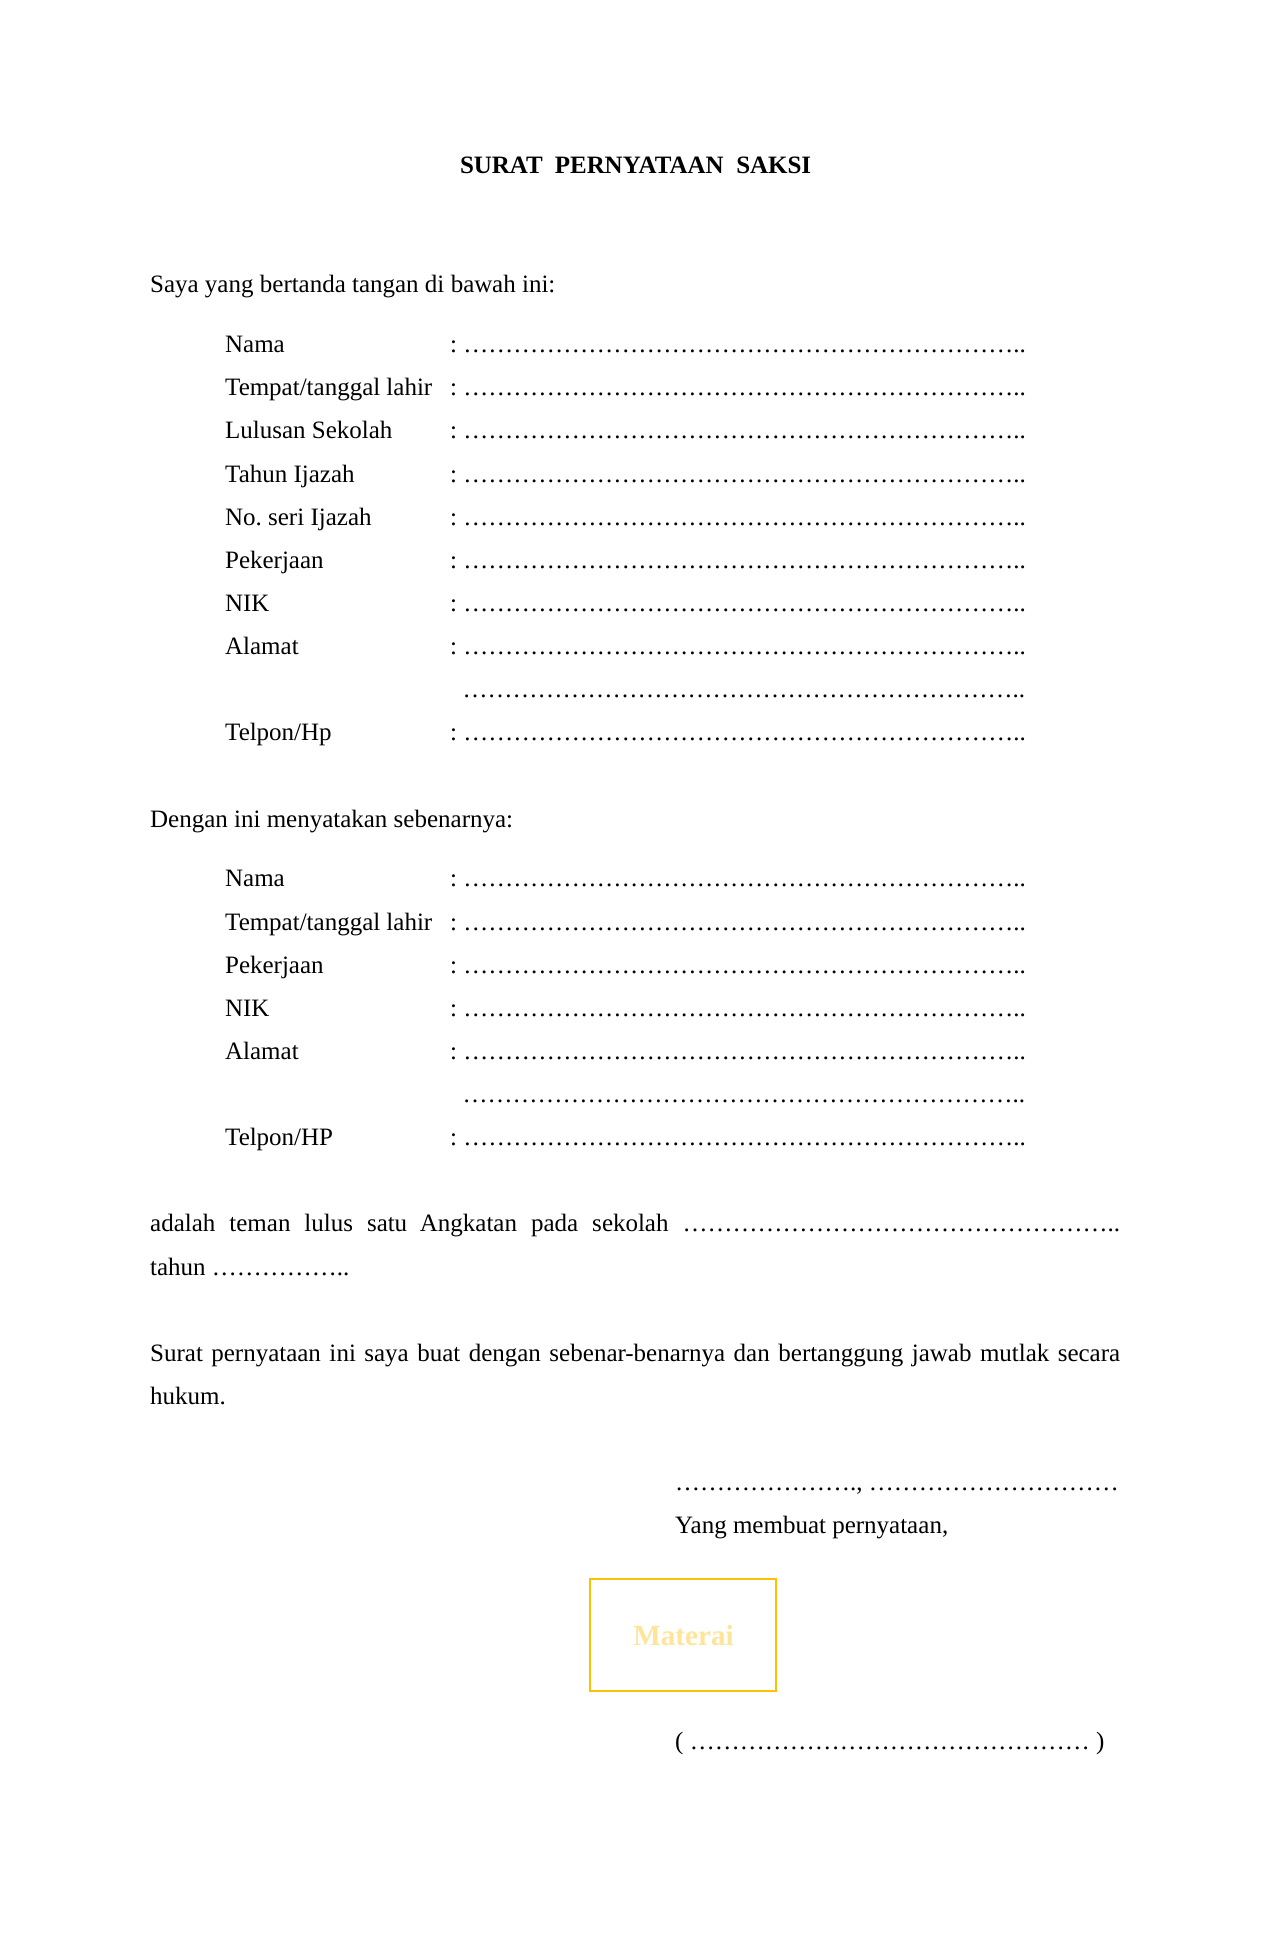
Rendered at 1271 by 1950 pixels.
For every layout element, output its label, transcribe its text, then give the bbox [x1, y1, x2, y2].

text NIK : ………………………………………………………….. [150, 588, 1121, 617]
text Surat pernyataan ini saya buat dengan sebenar-benarnya dan bertanggung jawab mutlak secara hukum. [150, 1338, 1121, 1410]
text adalah teman lulus satu Angkatan pada sekolah …………………………………………….. tahun …………….. [150, 1208, 1121, 1280]
text Telpon/Hp : ………………………………………………………….. [150, 717, 1121, 746]
text Yang membuat pernyataan, [150, 1510, 1121, 1539]
text Alamat : ………………………………………………………….. [150, 631, 1121, 660]
text Nama : ………………………………………………………….. [150, 863, 1121, 892]
text …………………., ………………………… [150, 1467, 1121, 1496]
text Pekerjaan : ………………………………………………………….. [150, 950, 1121, 978]
text Nama : ………………………………………………………….. [150, 329, 1121, 358]
text Lulusan Sekolah : ………………………………………………………….. [150, 416, 1121, 444]
text Dengan ini menyatakan sebenarnya: [150, 804, 1121, 832]
text ………………………………………………………….. [150, 1079, 1121, 1108]
text Tempat/tanggal lahir : ………………………………………………………….. [150, 372, 1121, 401]
text Alamat : ………………………………………………………….. [150, 1036, 1121, 1065]
text NIK : ………………………………………………………….. [150, 993, 1121, 1022]
text Saya yang bertanda tangan di bawah ini: [150, 269, 1121, 298]
text ………………………………………………………….. [150, 674, 1121, 703]
text Telpon/HP : ………………………………………………………….. [150, 1122, 1121, 1151]
text SURAT PERNYATAAN SAKSI [150, 150, 1121, 179]
text Tempat/tanggal lahir : ………………………………………………………….. [150, 907, 1121, 935]
text No. seri Ijazah : ………………………………………………………….. [150, 502, 1121, 531]
text Tahun Ijazah : ………………………………………………………….. [150, 459, 1121, 487]
text ( ………………………………………… ) [150, 1726, 1121, 1755]
text Pekerjaan : ………………………………………………………….. [150, 545, 1121, 574]
